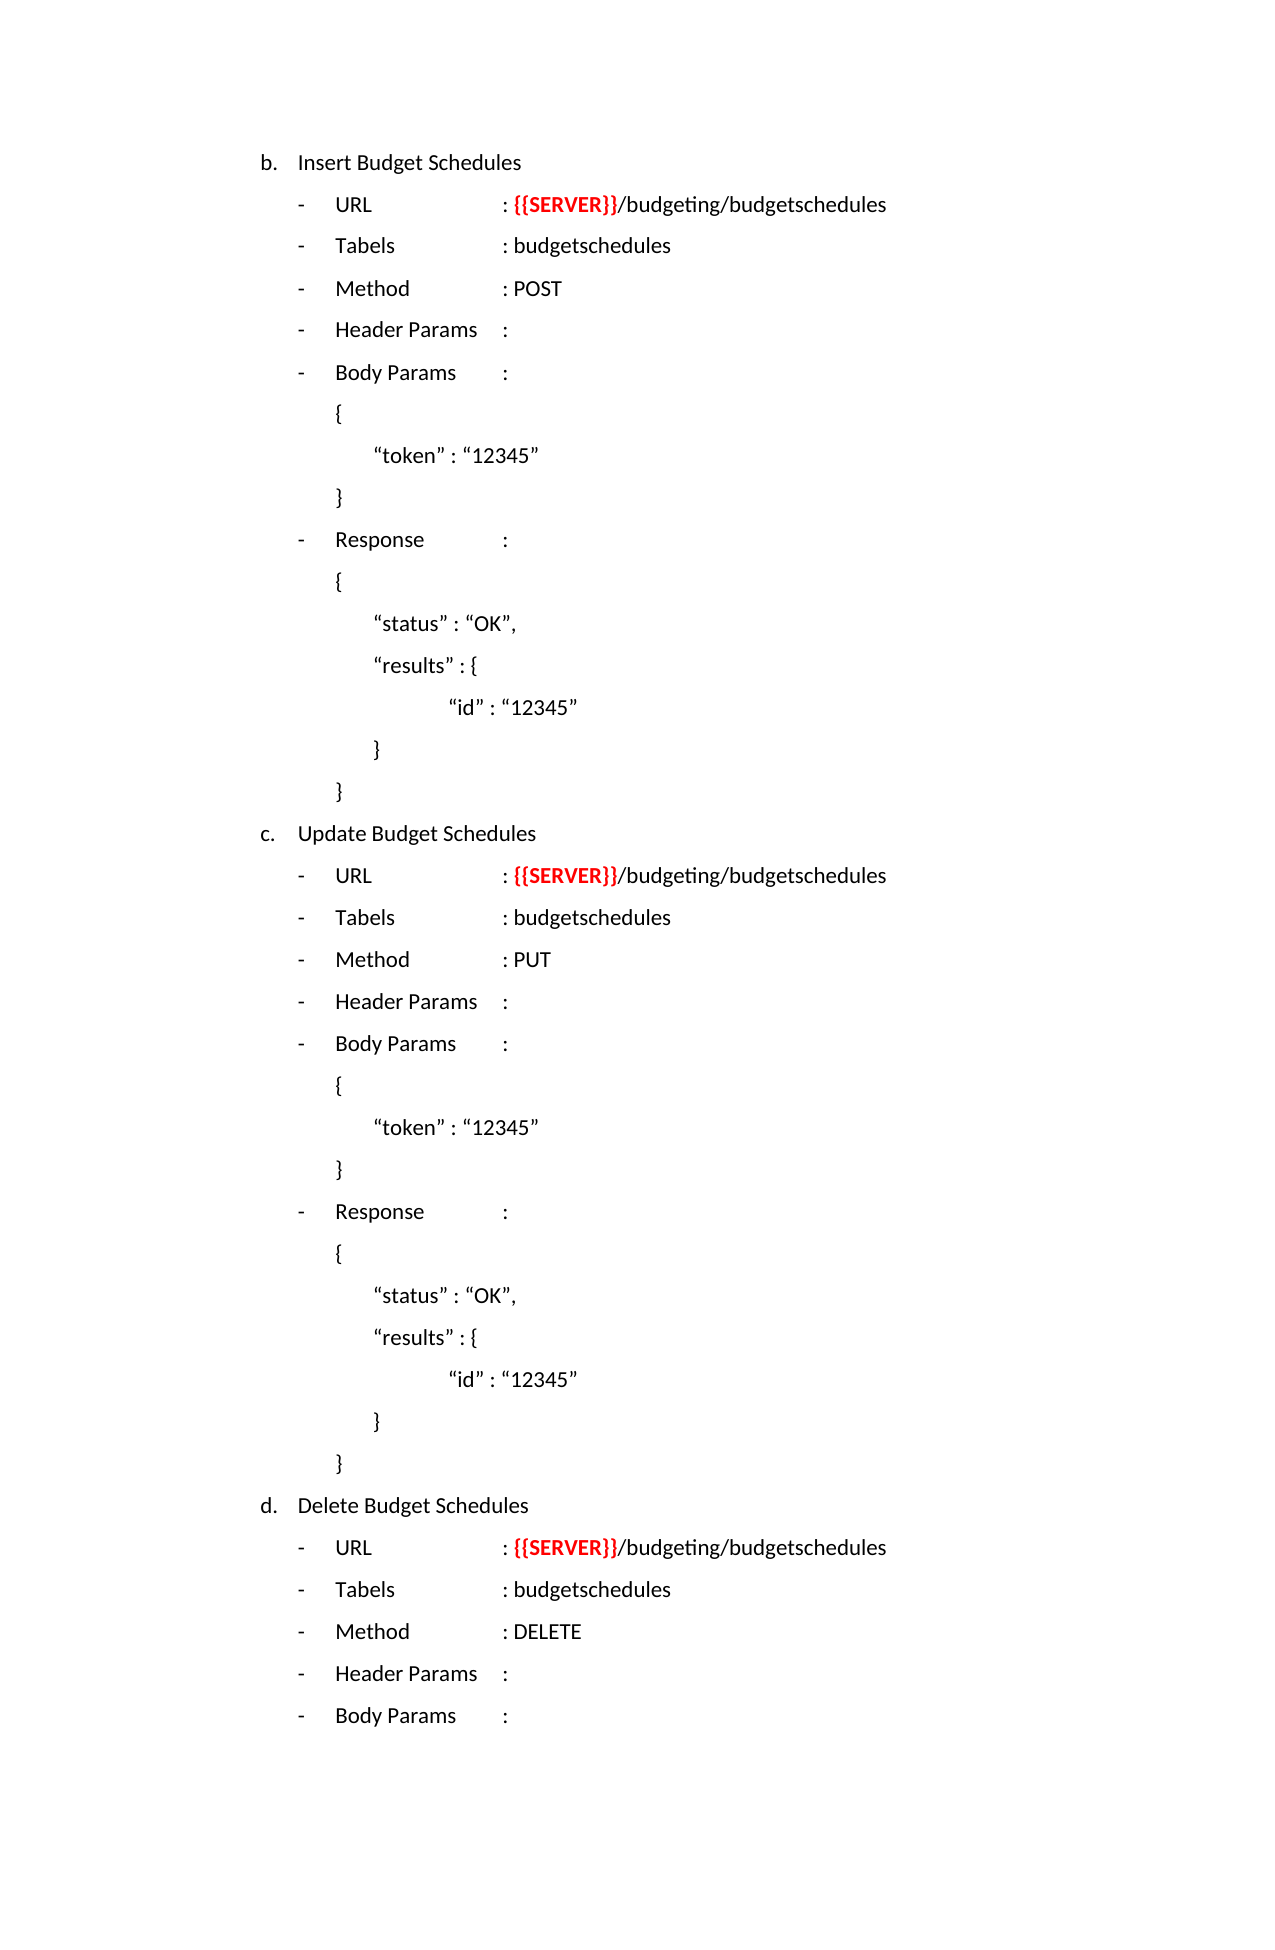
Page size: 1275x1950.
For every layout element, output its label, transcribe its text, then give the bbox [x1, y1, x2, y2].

list Body Params : [298, 1029, 1127, 1057]
list “id” : “12345” [335, 693, 1127, 721]
list { [335, 399, 1127, 428]
list “results” : { [335, 1323, 1127, 1351]
list } [335, 1449, 1127, 1477]
list { [335, 1239, 1127, 1267]
list Insert Budget Schedules [260, 148, 1127, 176]
list Delete Budget Schedules [260, 1491, 1127, 1519]
list Tabels : budgetschedules [298, 232, 1127, 260]
list Update Budget Schedules [260, 819, 1127, 847]
list Response : [298, 526, 1127, 553]
list “id” : “12345” [335, 1365, 1127, 1393]
list Body Params : [298, 1701, 1127, 1729]
list “status” : “OK”, [335, 609, 1127, 637]
list Method : PUT [298, 945, 1127, 973]
list URL : {{SERVER}}/budgeting/budgetschedules [298, 861, 1127, 889]
list } [335, 777, 1127, 805]
list } [335, 483, 1127, 512]
list } [335, 1155, 1127, 1183]
list URL : {{SERVER}}/budgeting/budgetschedules [298, 190, 1127, 218]
list Method : POST [298, 274, 1127, 302]
list } [335, 1407, 1127, 1435]
list “token” : “12345” [335, 442, 1127, 469]
list “token” : “12345” [335, 1113, 1127, 1141]
list Header Params : [298, 316, 1127, 344]
list Method : DELETE [298, 1617, 1127, 1645]
list Header Params : [298, 1659, 1127, 1687]
list Header Params : [298, 987, 1127, 1015]
list { [335, 567, 1127, 596]
list } [335, 735, 1127, 763]
list { [335, 1071, 1127, 1099]
list Body Params : [298, 358, 1127, 386]
list Tabels : budgetschedules [298, 1575, 1127, 1603]
list URL : {{SERVER}}/budgeting/budgetschedules [298, 1533, 1127, 1561]
list “status” : “OK”, [335, 1281, 1127, 1309]
list Response : [298, 1197, 1127, 1225]
list Tabels : budgetschedules [298, 903, 1127, 931]
list “results” : { [335, 651, 1127, 679]
